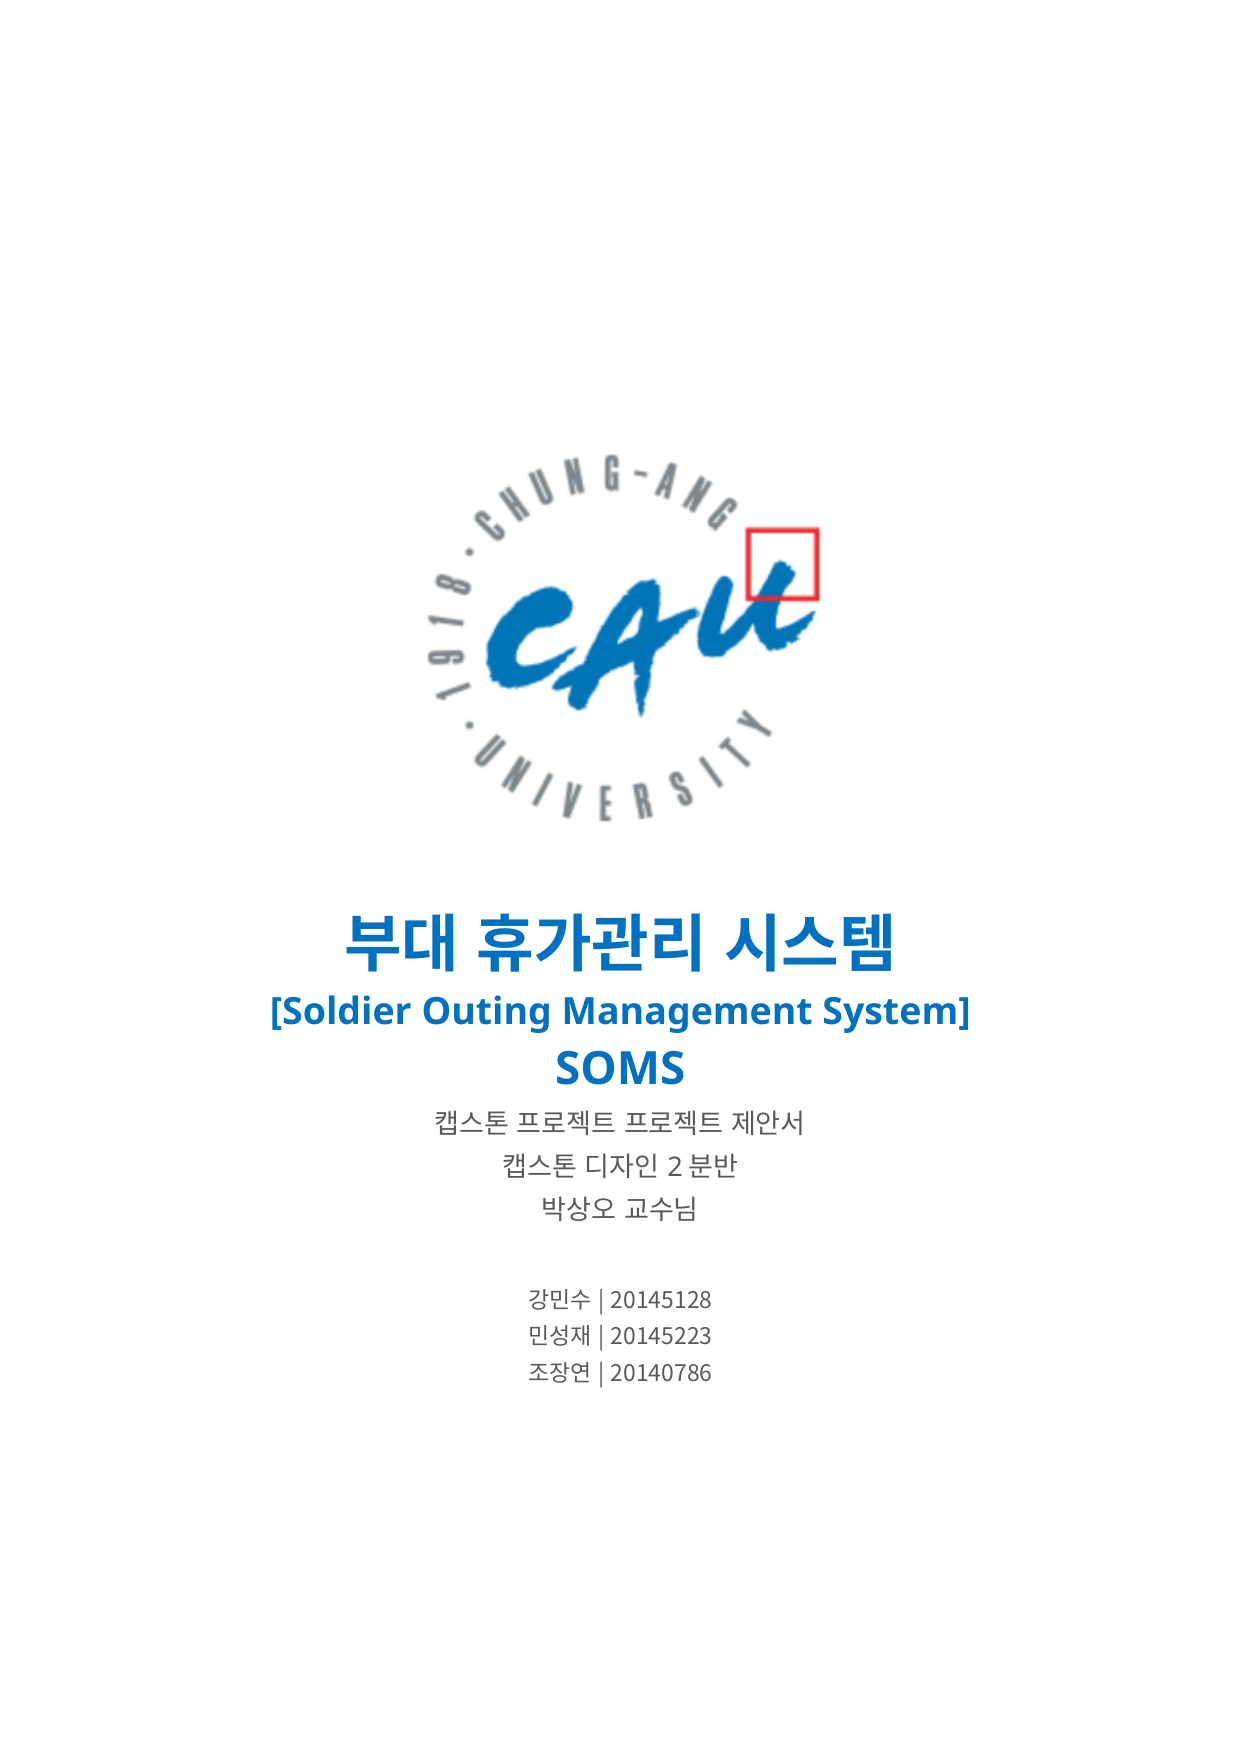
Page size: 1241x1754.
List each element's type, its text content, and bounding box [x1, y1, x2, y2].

text 조장연 | 20140786 [150, 1354, 1090, 1388]
subtitle 캡스톤 프로젝트 프로젝트 제안서 [150, 1102, 1090, 1141]
title [Soldier Outing Management System] [150, 984, 1090, 1035]
subtitle 캡스톤 디자인 2분반 [150, 1145, 1090, 1184]
text 민성재 | 20145223 [150, 1318, 1090, 1351]
text 강민수 | 20145128 [150, 1281, 1090, 1315]
subtitle 박상오 교수님 [150, 1188, 1090, 1228]
picture [381, 427, 859, 844]
title 부대 휴가관리 시스템 [150, 894, 1090, 984]
title SOMS [150, 1035, 1090, 1098]
